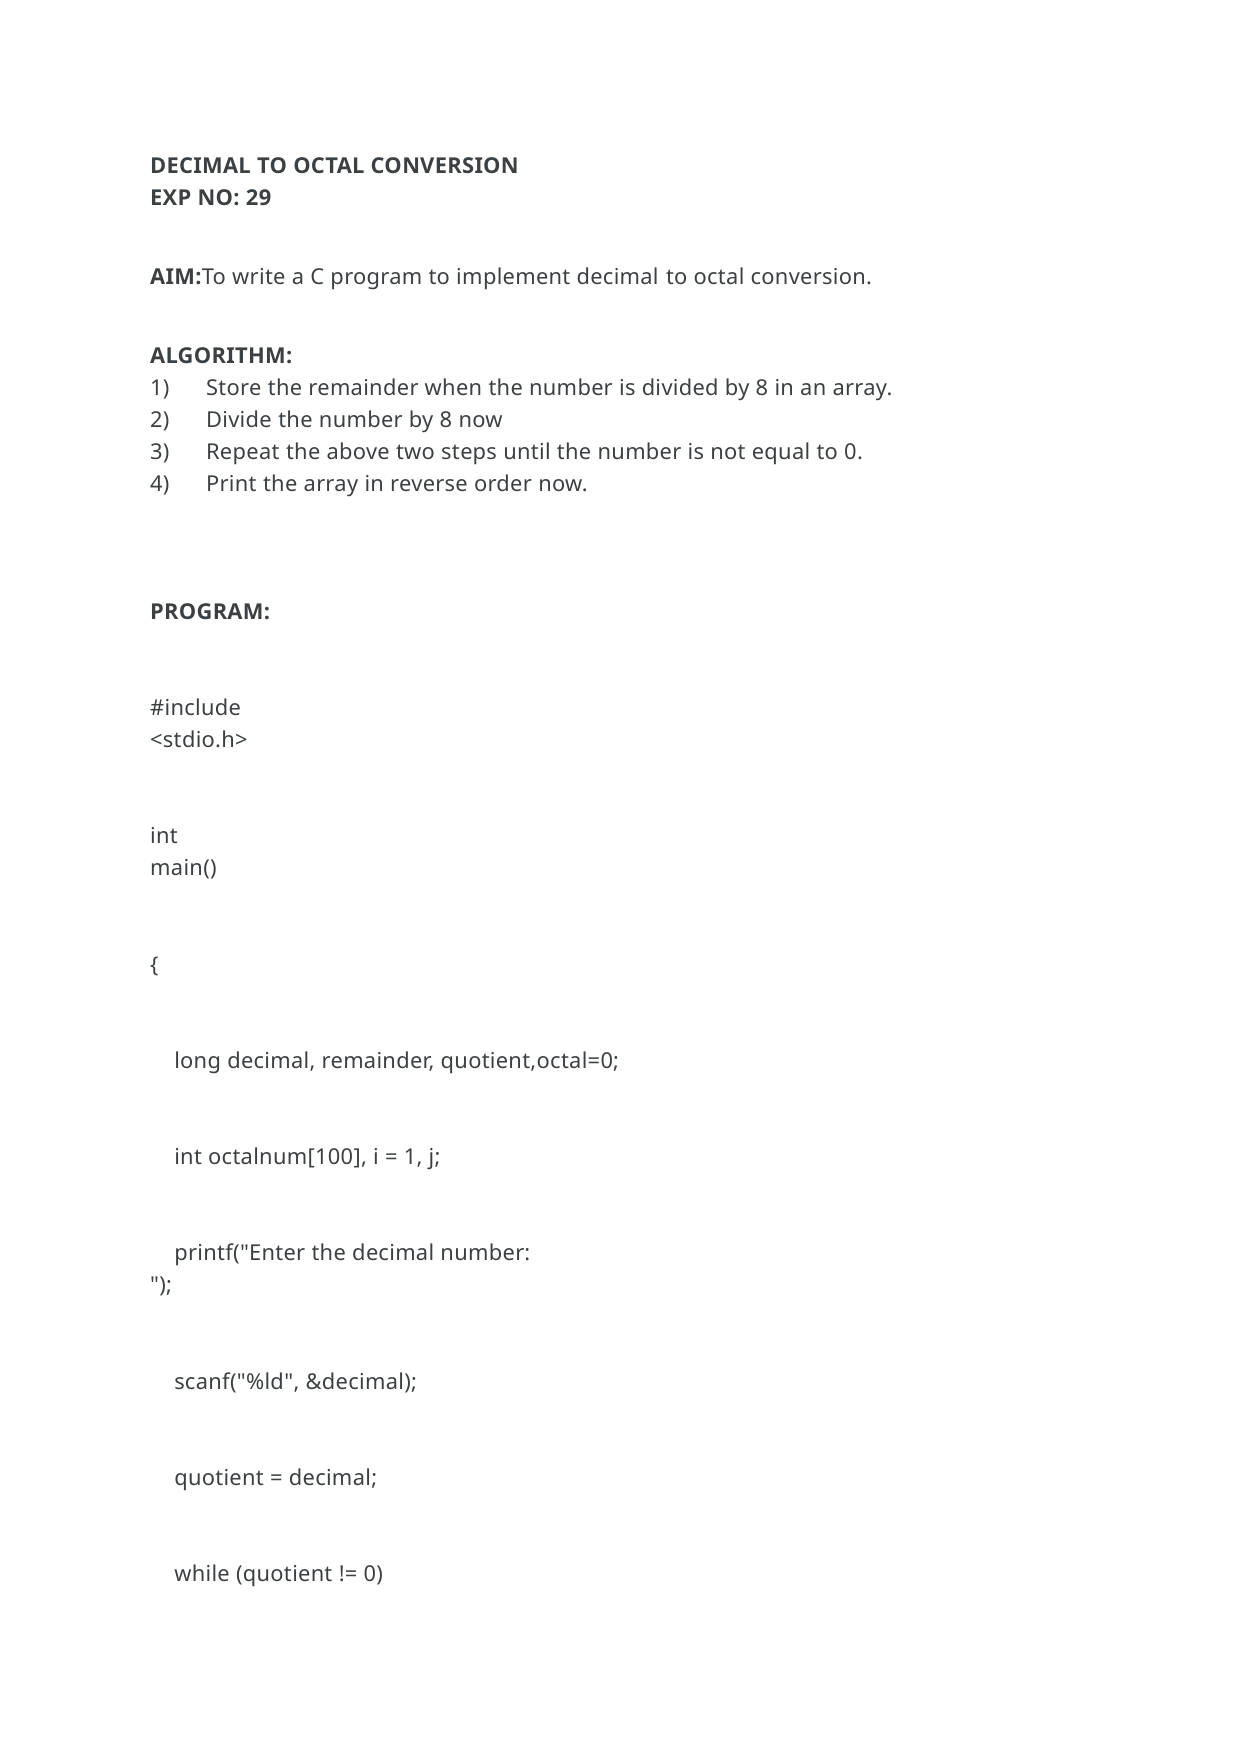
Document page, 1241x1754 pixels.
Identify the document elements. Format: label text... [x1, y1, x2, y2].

text DECIMAL TO OCTAL CONVERSION EXP NO: 29 [150, 150, 1090, 242]
text AIM:To write a C program to implement decimal to octal conversion. [150, 261, 1090, 321]
text ALGORITHM: 1) Store the remainder when the number is divided by 8 in an array. 2) Divide the number by 8 now 3) Repeat the above two steps until the number is not equal to 0. 4) Print the array in reverse order now. [150, 340, 1090, 528]
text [150, 596, 1090, 1588]
